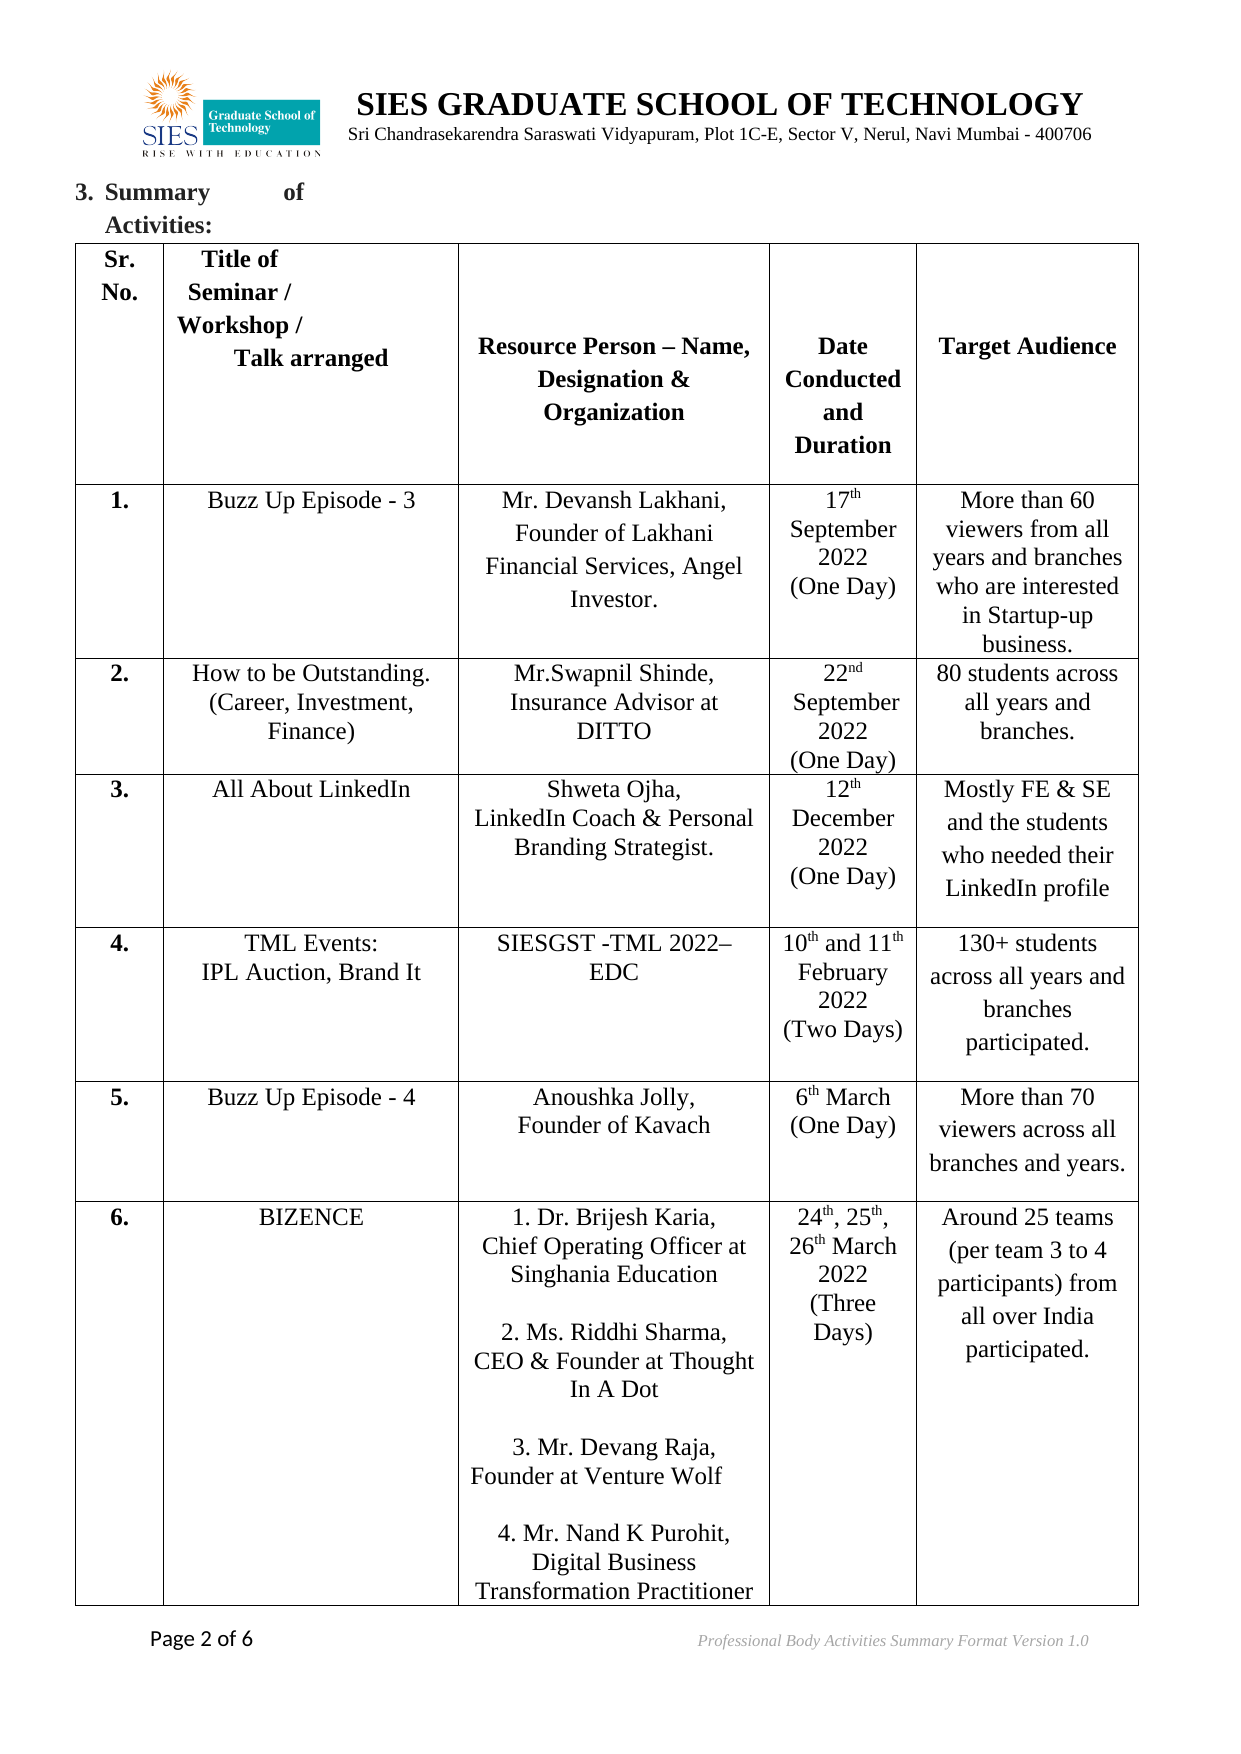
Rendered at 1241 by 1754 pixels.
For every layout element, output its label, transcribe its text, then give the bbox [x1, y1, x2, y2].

table_cell 6th March (One Day) [770, 1082, 916, 1201]
table_cell How to be Outstanding. (Career, Investment, Finance) [164, 659, 458, 773]
table_cell 24th, 25th, 26th March 2022 (Three Days) [770, 1202, 916, 1604]
table_cell Shweta Ojha, LinkedIn Coach & Personal Branding Strategist. [459, 775, 769, 927]
table_cell 130+ students across all years and branches participated. [917, 928, 1138, 1081]
table_header Sr. No. [76, 244, 163, 484]
list Summary of Activities: [75, 177, 1165, 239]
table_header Target Audience [917, 244, 1138, 484]
table_cell Mr.Swapnil Shinde, Insurance Advisor at DITTO [459, 659, 769, 773]
table_cell 2. [76, 659, 163, 773]
table_cell TML Events: IPL Auction, Brand It [164, 928, 458, 1081]
table_cell 80 students across all years and branches. [917, 659, 1138, 773]
table_cell 10th and 11th February 2022 (Two Days) [770, 928, 916, 1081]
table_cell 17th September 2022 (One Day) [770, 485, 916, 657]
table_header Title of Seminar / Workshop / Talk arranged [164, 244, 458, 484]
table_cell Anoushka Jolly, Founder of Kavach [459, 1082, 769, 1201]
table_cell More than 60 viewers from all years and branches who are interested in Startup-up business. [917, 485, 1138, 657]
table_cell Buzz Up Episode - 4 [164, 1082, 458, 1201]
table_cell 6. [76, 1202, 163, 1604]
table_cell All About LinkedIn [164, 775, 458, 927]
table_cell 3. [76, 775, 163, 927]
table_cell 5. [76, 1082, 163, 1201]
table_header Resource Person – Name, Designation & Organization [459, 244, 769, 484]
table_cell SIESGST -TML 2022– EDC [459, 928, 769, 1081]
table_cell Buzz Up Episode - 3 [164, 485, 458, 657]
table_header Date Conducted and Duration [770, 244, 916, 484]
table_cell Mr. Devansh Lakhani, Founder of Lakhani Financial Services, Angel Investor. [459, 485, 769, 657]
table_cell More than 70 viewers across all branches and years. [917, 1082, 1138, 1201]
table_cell 12th December 2022 (One Day) [770, 775, 916, 927]
table_cell Around 25 teams (per team 3 to 4 participants) from all over India participated. [917, 1202, 1138, 1604]
table_cell BIZENCE [164, 1202, 458, 1604]
table_cell Mostly FE & SE and the students who needed their LinkedIn profile [917, 775, 1138, 927]
table_cell 4. [76, 928, 163, 1081]
table_cell 1. [76, 485, 163, 657]
picture [142, 68, 321, 157]
table_cell 22nd September 2022 (One Day) [770, 659, 916, 773]
